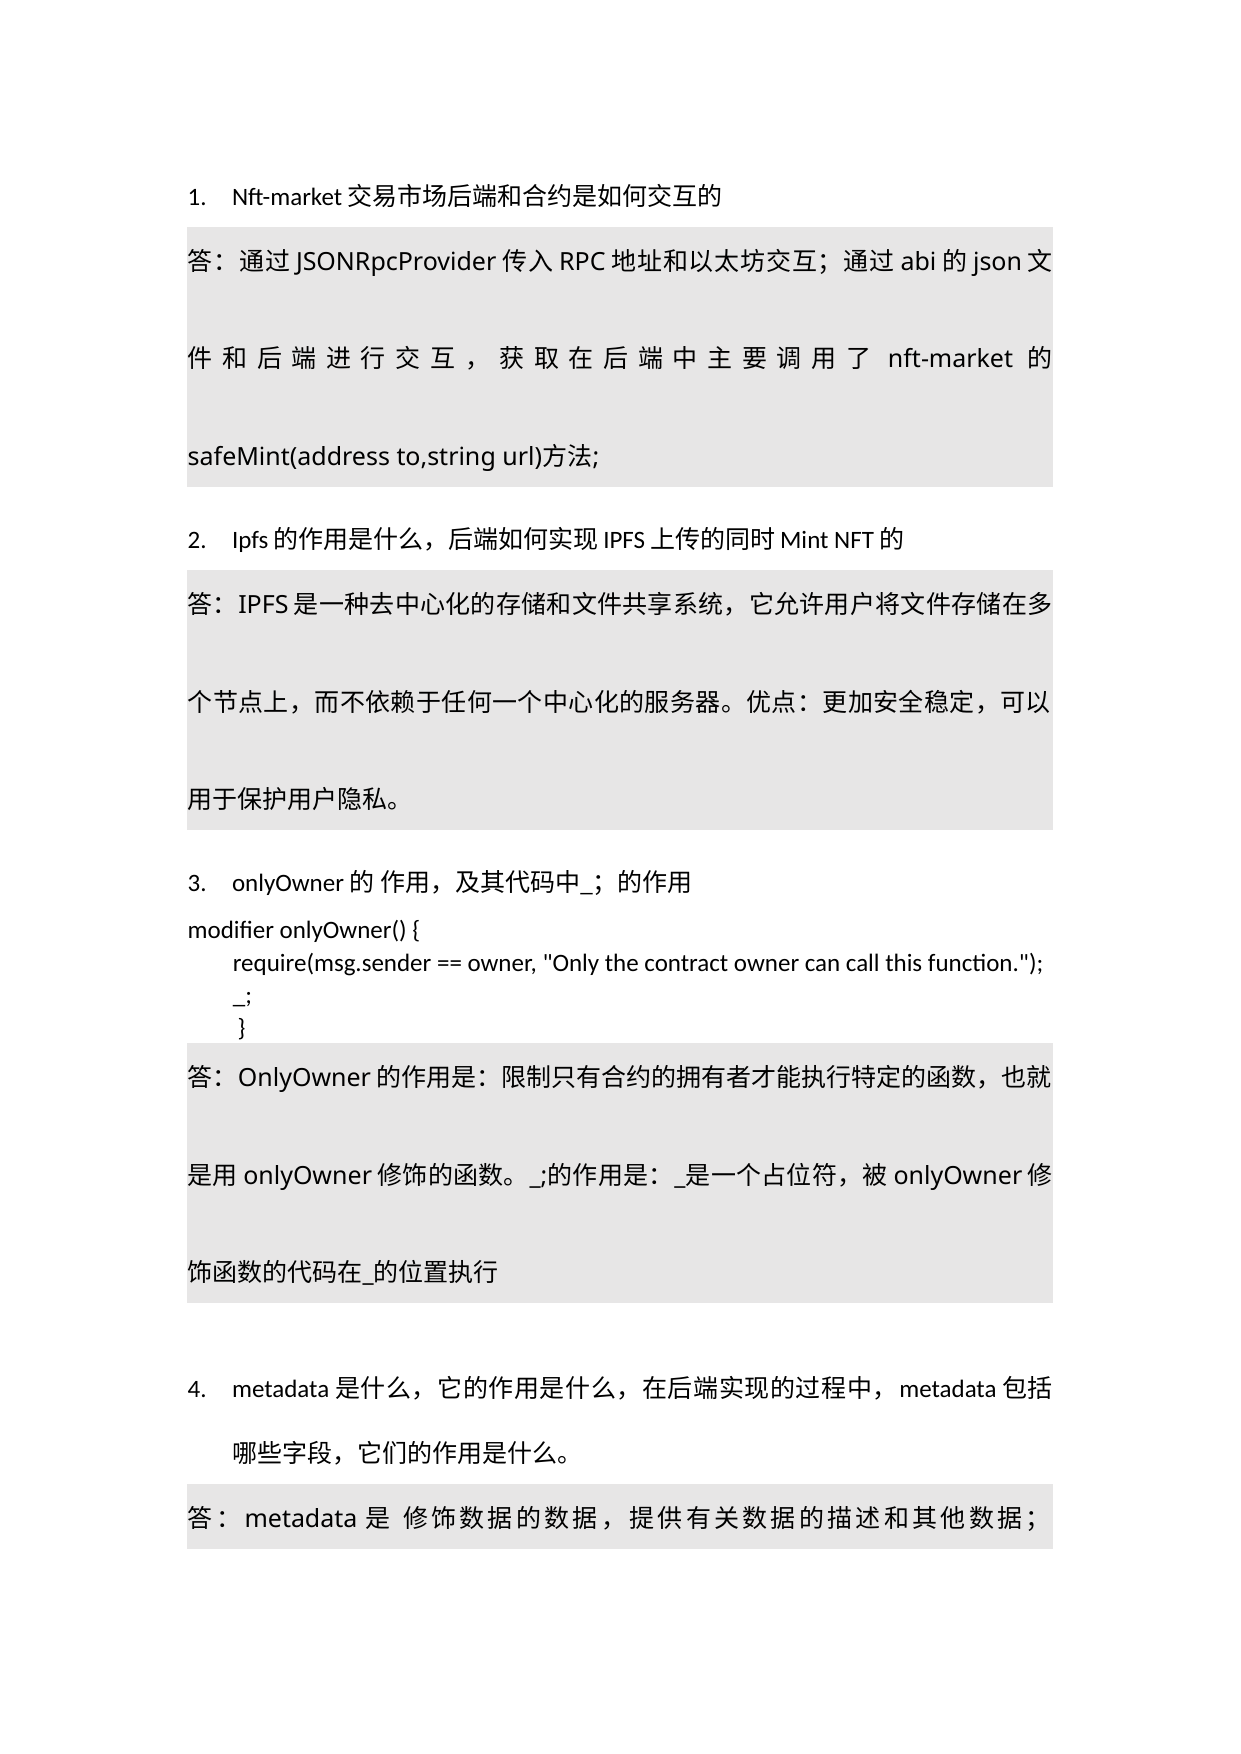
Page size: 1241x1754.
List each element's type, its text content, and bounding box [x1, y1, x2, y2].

list Nft-market交易市场后端和合约是如何交互的 [187, 162, 1053, 227]
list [187, 1484, 1053, 1549]
list require(msg.sender == owner, "Only the contract owner can call this function."); [187, 946, 1053, 978]
list 答：通过JSONRpcProvider传入RPC地址和以太坊交互；通过abi的json文件和后端进行交互，获取在后端中主要调用了nft-market的safeMint(address to,string url)方法; [187, 227, 1053, 487]
list Ipfs的作用是什么，后端如何实现IPFS上传的同时Mint NFT的 [187, 505, 1053, 570]
list modifier onlyOwner() { [187, 913, 1053, 946]
list 答：OnlyOwner的作用是：限制只有合约的拥有者才能执行特定的函数，也就是用onlyOwner修饰的函数。_;的作用是：_是一个占位符，被onlyOwner修饰函数的代码在_的位置执行 [187, 1043, 1053, 1303]
list onlyOwner 的 作用，及其代码中_；的作用 [187, 848, 1053, 913]
list _; [187, 978, 1053, 1011]
list 答：IPFS是一种去中心化的存储和文件共享系统，它允许用户将文件存储在多个节点上，而不依赖于任何一个中心化的服务器。优点：更加安全稳定，可以用于保护用户隐私。 [187, 570, 1053, 830]
list metadata是什么，它的作用是什么，在后端实现的过程中，metadata包括哪些字段，它们的作用是什么。 [187, 1354, 1053, 1484]
list } [187, 1011, 1053, 1043]
